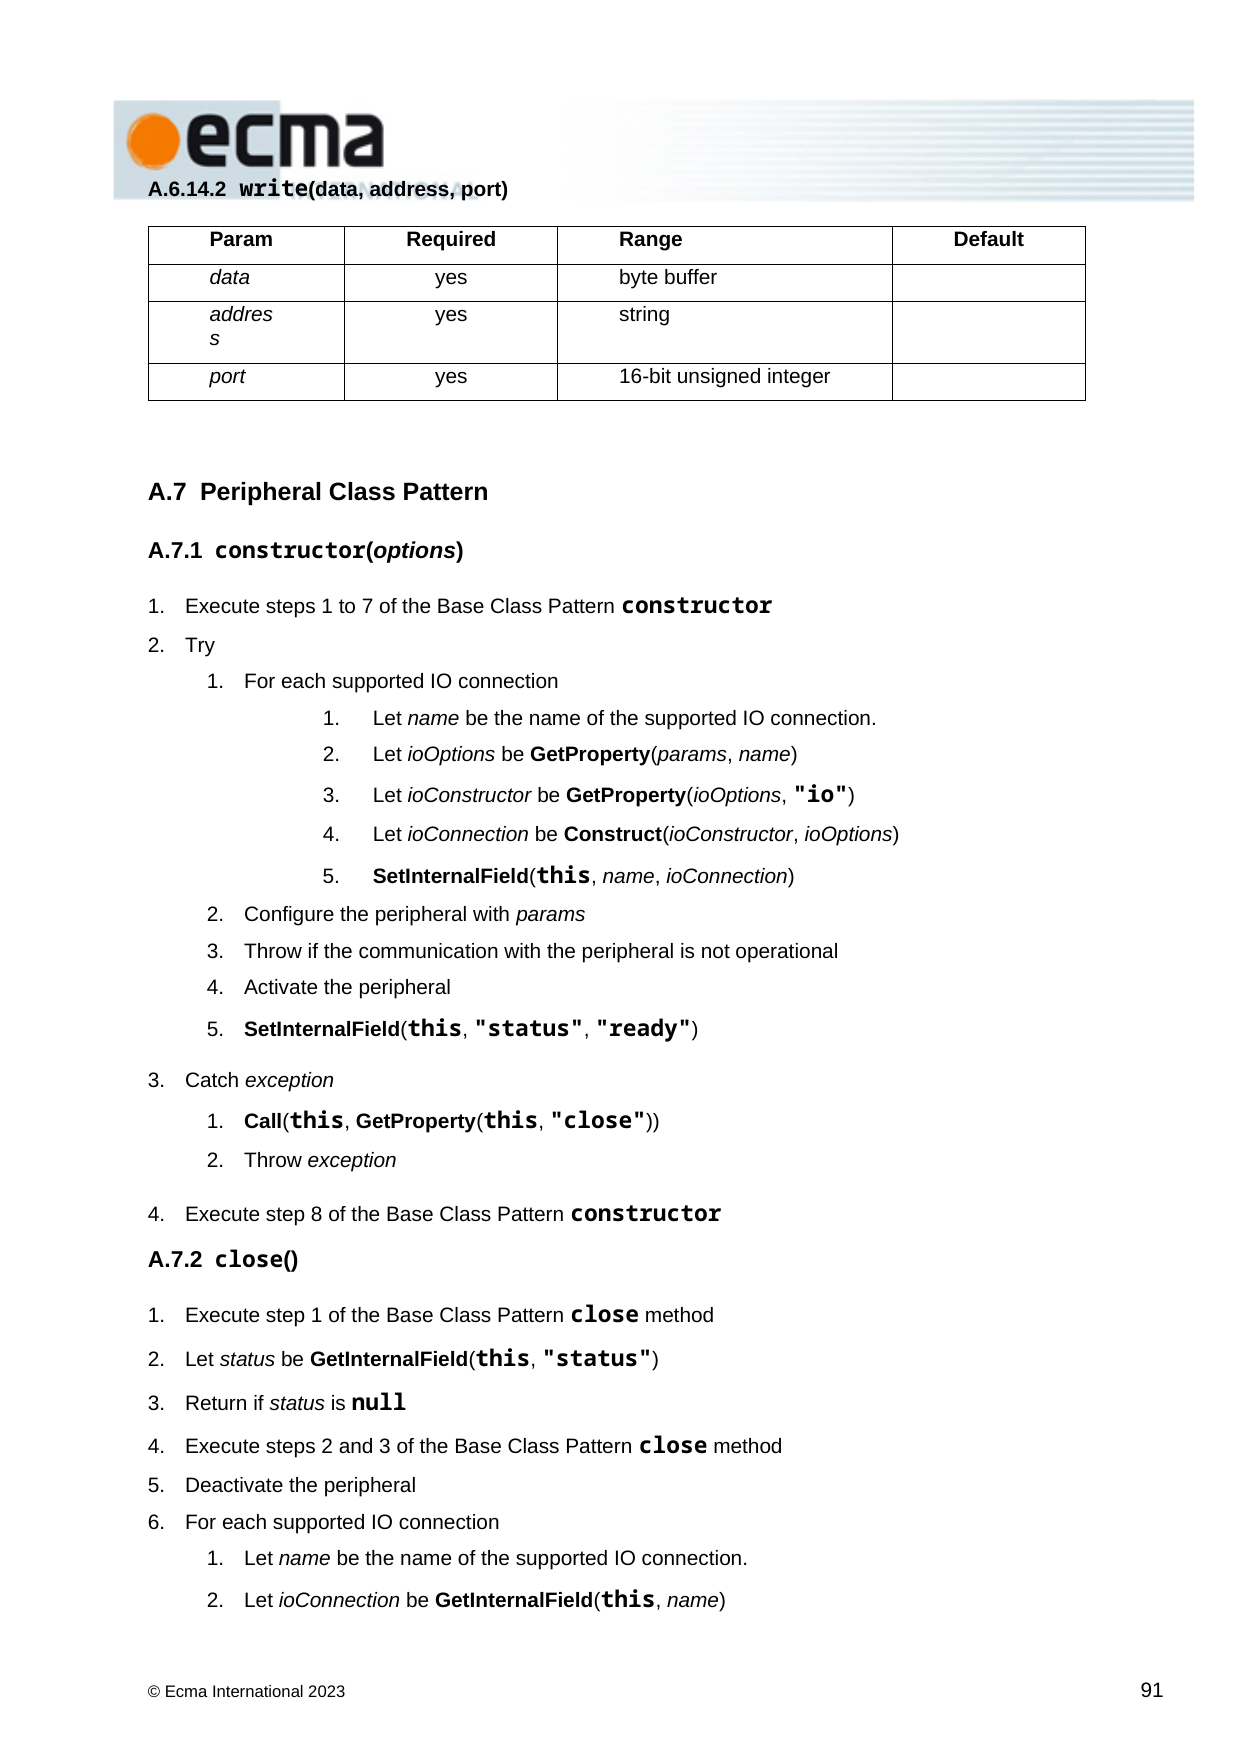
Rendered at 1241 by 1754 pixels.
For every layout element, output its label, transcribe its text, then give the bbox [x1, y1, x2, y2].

text write(data, address, port) [148, 177, 1163, 201]
list SetInternalField(this, name, ioConnection) [322, 858, 1113, 890]
list SetInternalField(this, "status", "ready") [207, 1012, 1163, 1043]
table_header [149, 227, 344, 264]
list Throw if the communication with the peripheral is not operational [207, 939, 1163, 963]
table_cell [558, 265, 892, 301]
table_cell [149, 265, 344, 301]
list Execute steps 1 to 7 of the Base Class Pattern constructor [148, 589, 1163, 620]
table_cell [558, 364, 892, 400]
list Execute steps 2 and 3 of the Base Class Pattern close method [148, 1429, 1163, 1461]
list Let ioConnection be Construct(ioConstructor, ioOptions) [323, 822, 1113, 846]
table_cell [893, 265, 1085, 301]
text Peripheral Class Pattern [148, 478, 1163, 506]
list Throw exception [207, 1148, 1163, 1172]
list Catch exception [148, 1068, 1163, 1092]
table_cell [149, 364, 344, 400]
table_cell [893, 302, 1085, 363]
picture [113, 99, 1195, 202]
list Let status be GetInternalField(this, "status") [148, 1342, 1163, 1373]
list Deactivate the peripheral [148, 1473, 1163, 1497]
list Execute step 8 of the Base Class Pattern constructor [148, 1197, 1163, 1228]
list Call(this, GetProperty(this, "close")) [207, 1104, 1163, 1136]
list Activate the peripheral [207, 975, 1163, 999]
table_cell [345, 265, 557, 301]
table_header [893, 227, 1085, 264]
list Let name be the name of the supported IO connection. [207, 1546, 1163, 1570]
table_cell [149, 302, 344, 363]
list Execute step 1 of the Base Class Pattern close method [148, 1298, 1163, 1329]
text close() [148, 1247, 1163, 1273]
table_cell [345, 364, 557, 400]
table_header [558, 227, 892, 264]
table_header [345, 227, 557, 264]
list Try [148, 632, 1163, 656]
list For each supported IO connection [148, 1509, 1163, 1533]
list Configure the peripheral with params [207, 902, 1163, 926]
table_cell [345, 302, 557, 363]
list Let ioConstructor be GetProperty(ioOptions, "io") [323, 778, 1113, 809]
list For each supported IO connection [207, 669, 1163, 693]
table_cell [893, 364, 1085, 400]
list Let name be the name of the supported IO connection. [323, 705, 1113, 729]
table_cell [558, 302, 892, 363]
text constructor(options) [148, 538, 1163, 564]
list Let ioConnection be GetInternalField(this, name) [207, 1582, 1163, 1614]
list Return if status is null [148, 1386, 1163, 1417]
list Let ioOptions be GetProperty(params, name) [323, 742, 1113, 766]
